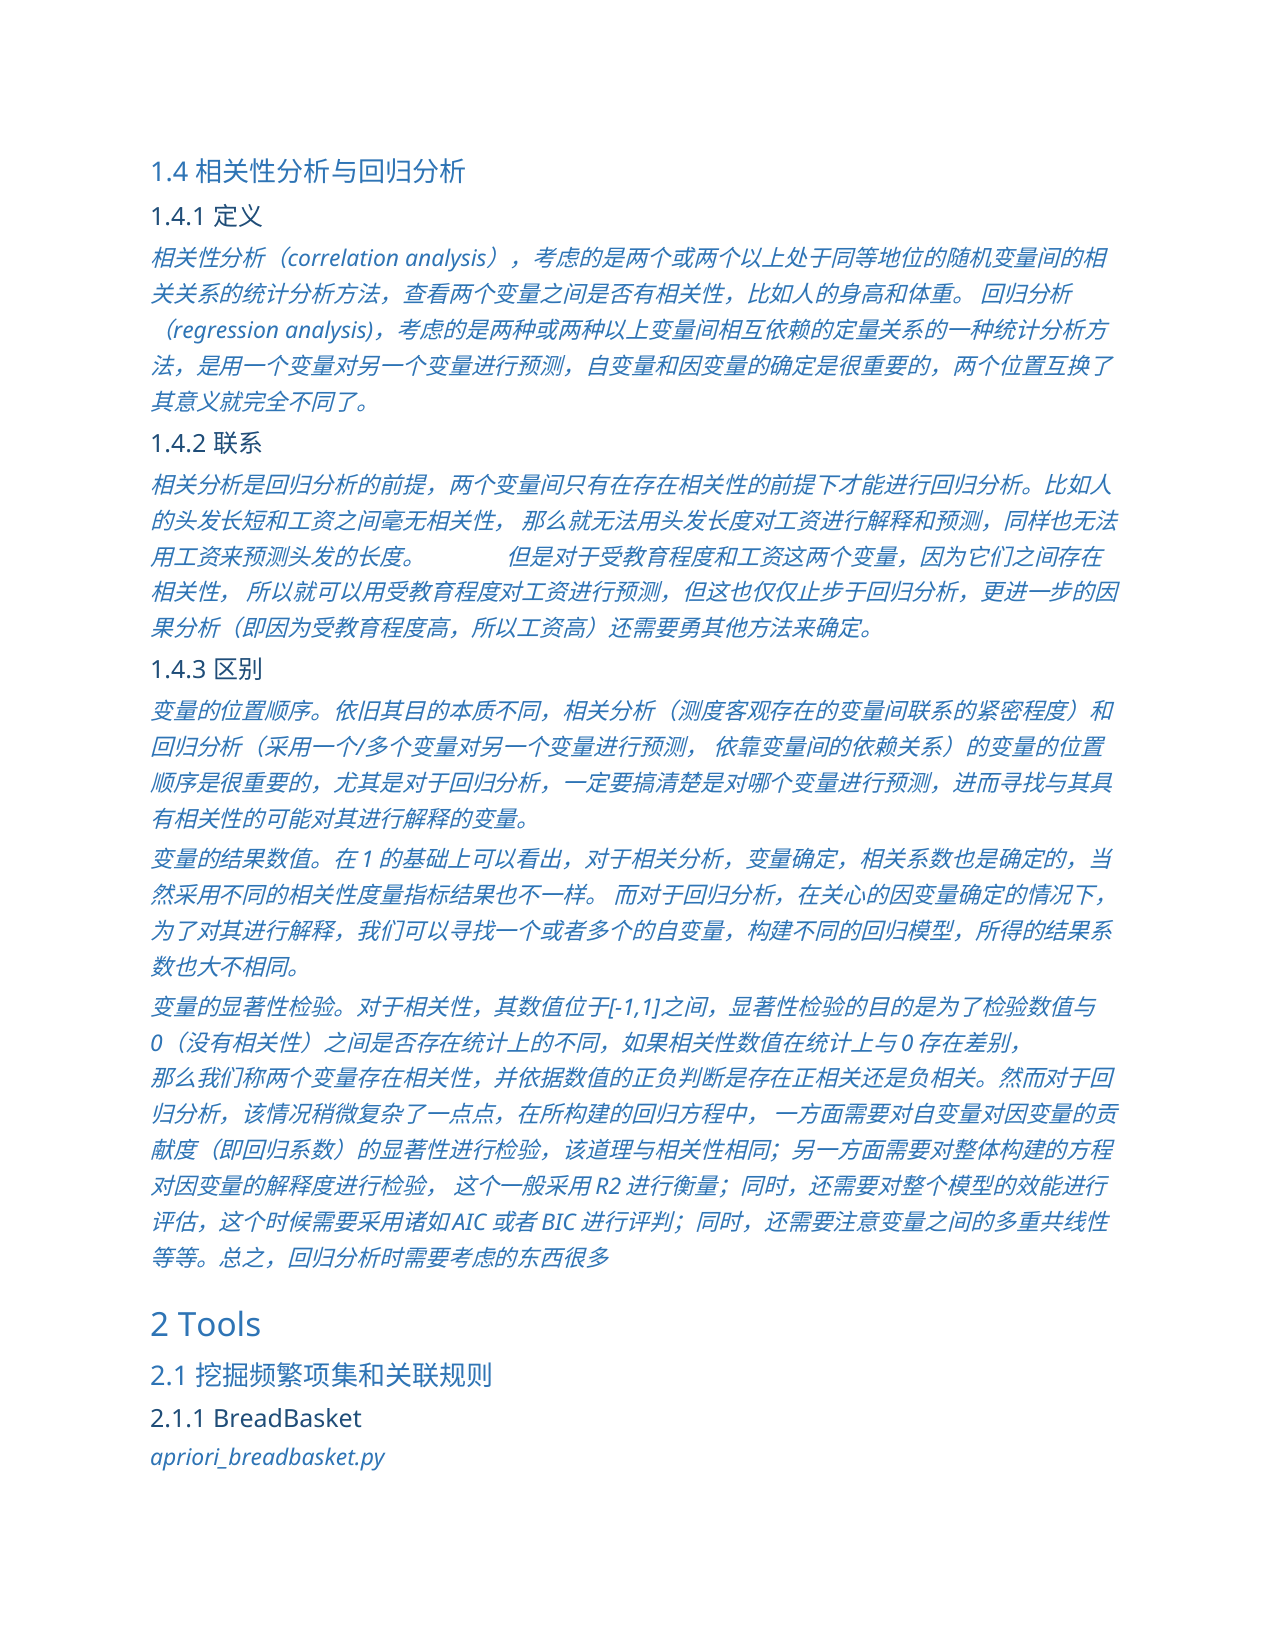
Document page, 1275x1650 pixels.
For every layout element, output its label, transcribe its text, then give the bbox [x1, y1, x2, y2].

text BreadBasket [150, 1400, 1125, 1434]
text 联系 [150, 423, 1125, 460]
text 相关性分析与回归分析 [150, 150, 1125, 189]
text 变量的位置顺序。依旧其目的本质不同，相关分析（测度客观存在的变量间联系的紧密程度）和回归分析（采用一个/多个变量对另一个变量进行预测， 依靠变量间的依赖关系）的变量的位置顺序是很重要的，尤其是对于回归分析，一定要搞清楚是对哪个变量进行预测，进而寻找与其具有相关性的可能对其进行解释的变量。 [150, 693, 1125, 834]
text 区别 [150, 650, 1125, 686]
text 定义 [150, 197, 1125, 233]
text apriori_breadbasket.py [150, 1441, 1125, 1472]
text 变量的显著性检验。对于相关性，其数值位于[-1,1]之间，显著性检验的目的是为了检验数值与0（没有相关性）之间是否存在统计上的不同，如果相关性数值在统计上与0存在差别， 那么我们称两个变量存在相关性，并依据数值的正负判断是存在正相关还是负相关。然而对于回归分析，该情况稍微复杂了一点点，在所构建的回归方程中， 一方面需要对自变量对因变量的贡献度（即回归系数）的显著性进行检验，该道理与相关性相同；另一方面需要对整体构建的方程对因变量的解释度进行检验， 这个一般采用R2进行衡量；同时，还需要对整个模型的效能进行评估，这个时候需要采用诸如AIC或者BIC进行评判；同时，还需要注意变量之间的多重共线性等等。总之，回归分析时需要考虑的东西很多 [150, 988, 1125, 1273]
text Tools [150, 1301, 1125, 1346]
text 变量的结果数值。在1的基础上可以看出，对于相关分析，变量确定，相关系数也是确定的，当然采用不同的相关性度量指标结果也不一样。 而对于回归分析，在关心的因变量确定的情况下，为了对其进行解释，我们可以寻找一个或者多个的自变量，构建不同的回归模型，所得的结果系数也大不相同。 [150, 841, 1125, 982]
text 相关分析是回归分析的前提，两个变量间只有在存在相关性的前提下才能进行回归分析。比如人的头发长短和工资之间毫无相关性， 那么就无法用头发长度对工资进行解释和预测，同样也无法用工资来预测头发的长度。 但是对于受教育程度和工资这两个变量，因为它们之间存在相关性， 所以就可以用受教育程度对工资进行预测，但这也仅仅止步于回归分析，更进一步的因果分析（即因为受教育程度高，所以工资高）还需要勇其他方法来确定。 [150, 467, 1125, 643]
text 挖掘频繁项集和关联规则 [150, 1354, 1125, 1393]
text 相关性分析（correlation analysis），考虑的是两个或两个以上处于同等地位的随机变量间的相关关系的统计分析方法，查看两个变量之间是否有相关性，比如人的身高和体重。 回归分析（regression analysis)，考虑的是两种或两种以上变量间相互依赖的定量关系的一种统计分析方法，是用一个变量对另一个变量进行预测，自变量和因变量的确定是很重要的，两个位置互换了其意义就完全不同了。 [150, 240, 1125, 417]
